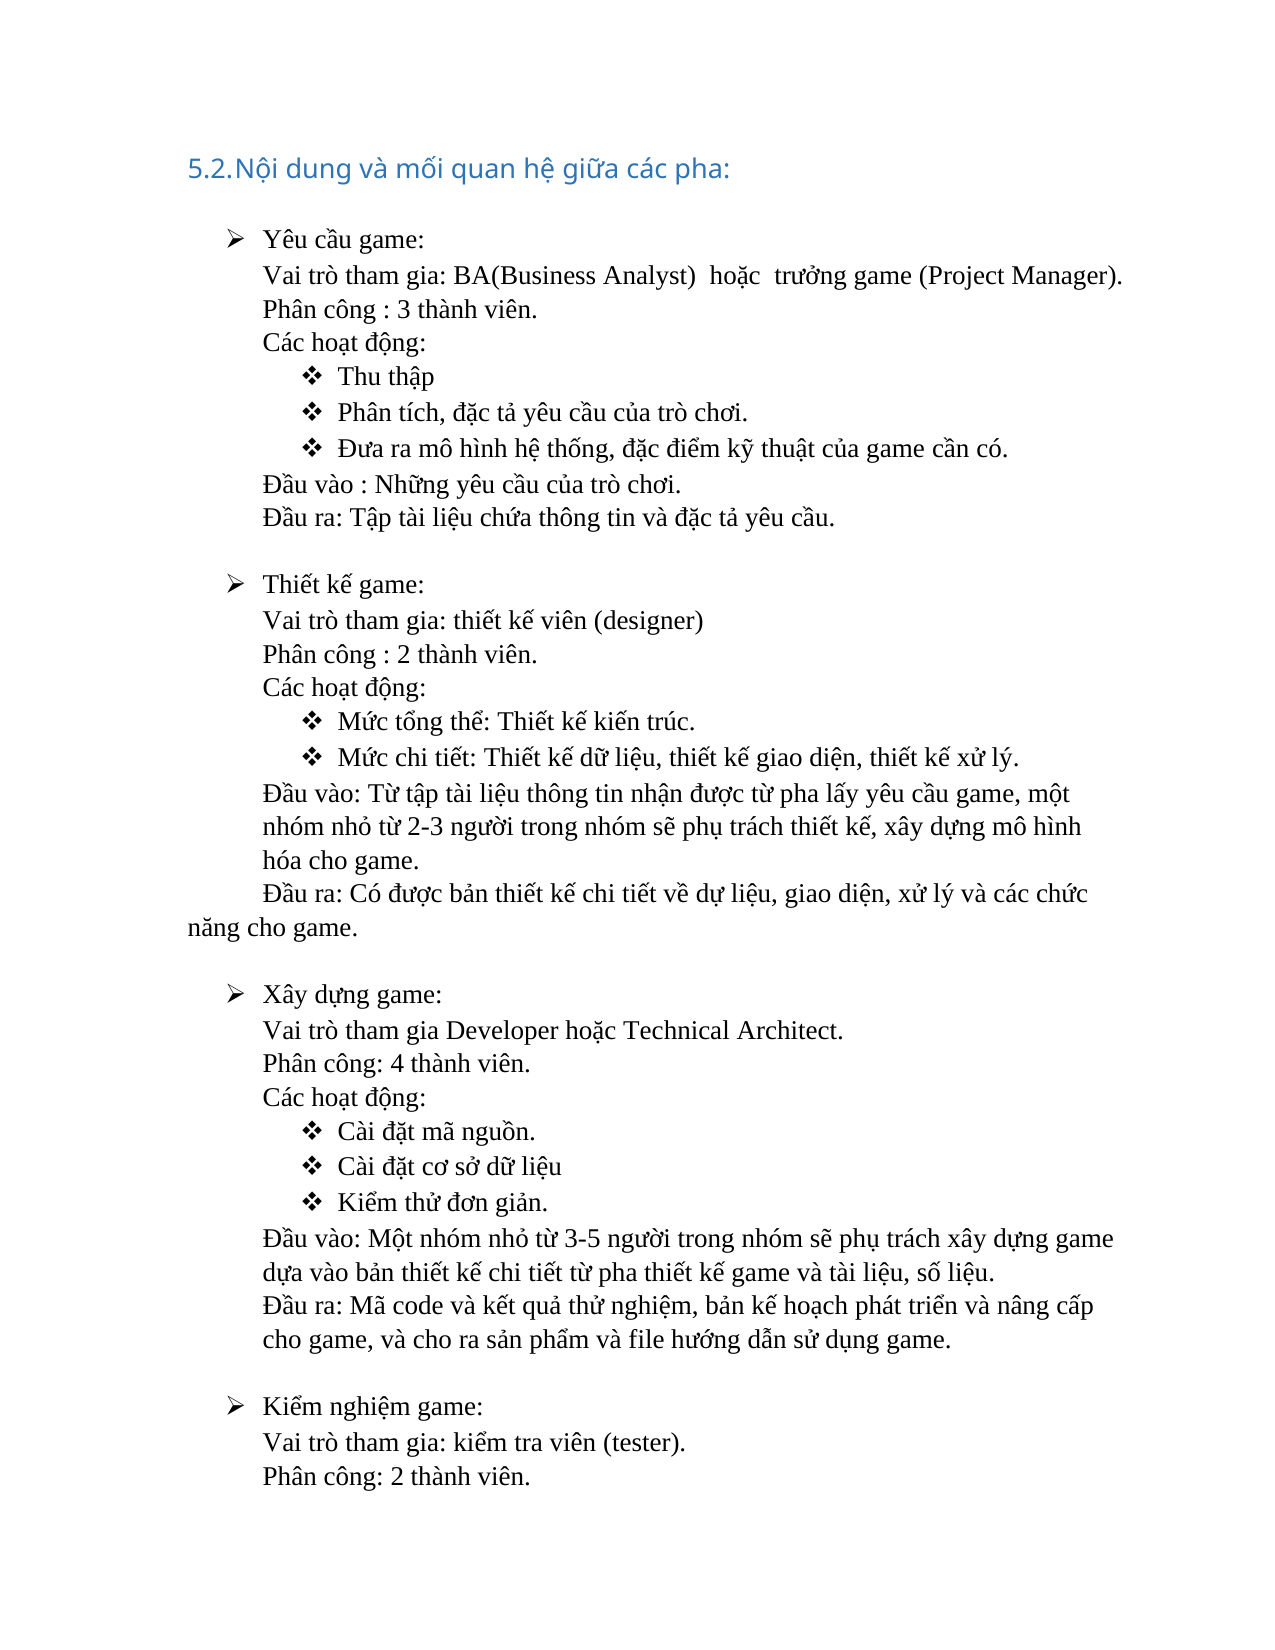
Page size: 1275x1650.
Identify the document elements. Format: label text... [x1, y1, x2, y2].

text Đầu ra: Mã code và kết quả thử nghiệm, bản kế hoạch phát triển và nâng cấp cho game, và cho ra sản phẩm và file hướng dẫn sử dụng game. [262, 1289, 1125, 1354]
text Đầu vào : Những yêu cầu của trò chơi. [262, 468, 1125, 499]
text Đầu ra: Có được bản thiết kế chi tiết về dự liệu, giao diện, xử lý và các chức năng cho game. [187, 877, 1125, 942]
list Phân công: 2 thành viên. [262, 1459, 1125, 1491]
list Phân tích, đặc tả yêu cầu của trò chơi. [300, 396, 1125, 427]
list Yêu cầu game: [225, 223, 1125, 254]
list Vai trò tham gia: kiểm tra viên (tester). [262, 1426, 1125, 1457]
text Phân công : 3 thành viên. [187, 293, 1125, 324]
list Thu thập [300, 360, 1125, 391]
list Phân công: 4 thành viên. [262, 1047, 1125, 1079]
text Đầu vào: Từ tập tài liệu thông tin nhận được từ pha lấy yêu cầu game, một nhóm nhỏ từ 2-3 người trong nhóm sẽ phụ trách thiết kế, xây dựng mô hình hóa cho game. [262, 777, 1125, 875]
list Các hoạt động: [262, 326, 1125, 357]
list Mức chi tiết: Thiết kế dữ liệu, thiết kế giao diện, thiết kế xử lý. [300, 741, 1125, 772]
list Mức tổng thể: Thiết kế kiến trúc. [300, 705, 1125, 736]
text Đầu ra: Tập tài liệu chứa thông tin và đặc tả yêu cầu. [187, 501, 1125, 532]
list Cài đặt mã nguồn. [300, 1114, 1125, 1146]
list Xây dựng game: [225, 978, 1125, 1009]
list Đưa ra mô hình hệ thống, đặc điểm kỹ thuật của game cần có. [300, 432, 1125, 463]
list Kiểm nghiệm game: [225, 1390, 1125, 1421]
list Các hoạt động: [262, 671, 1125, 702]
list Vai trò tham gia: BA(Business Analyst) hoặc trưởng game (Project Manager). [262, 259, 1125, 290]
subtitle Nội dung và mối quan hệ giữa các pha: [187, 150, 1125, 187]
text Đầu vào: Một nhóm nhỏ từ 3-5 người trong nhóm sẽ phụ trách xây dựng game dựa vào bản thiết kế chi tiết từ pha thiết kế game và tài liệu, số liệu. [262, 1222, 1125, 1287]
list Cài đặt cơ sở dữ liệu [300, 1151, 1125, 1182]
list Vai trò tham gia Developer hoặc Technical Architect. [262, 1014, 1125, 1045]
list Kiểm thử đơn giản. [300, 1186, 1125, 1218]
list Phân công : 2 thành viên. [262, 638, 1125, 669]
list Các hoạt động: [262, 1081, 1125, 1112]
list Vai trò tham gia: thiết kế viên (designer) [262, 604, 1125, 635]
list Thiết kế game: [225, 568, 1125, 599]
